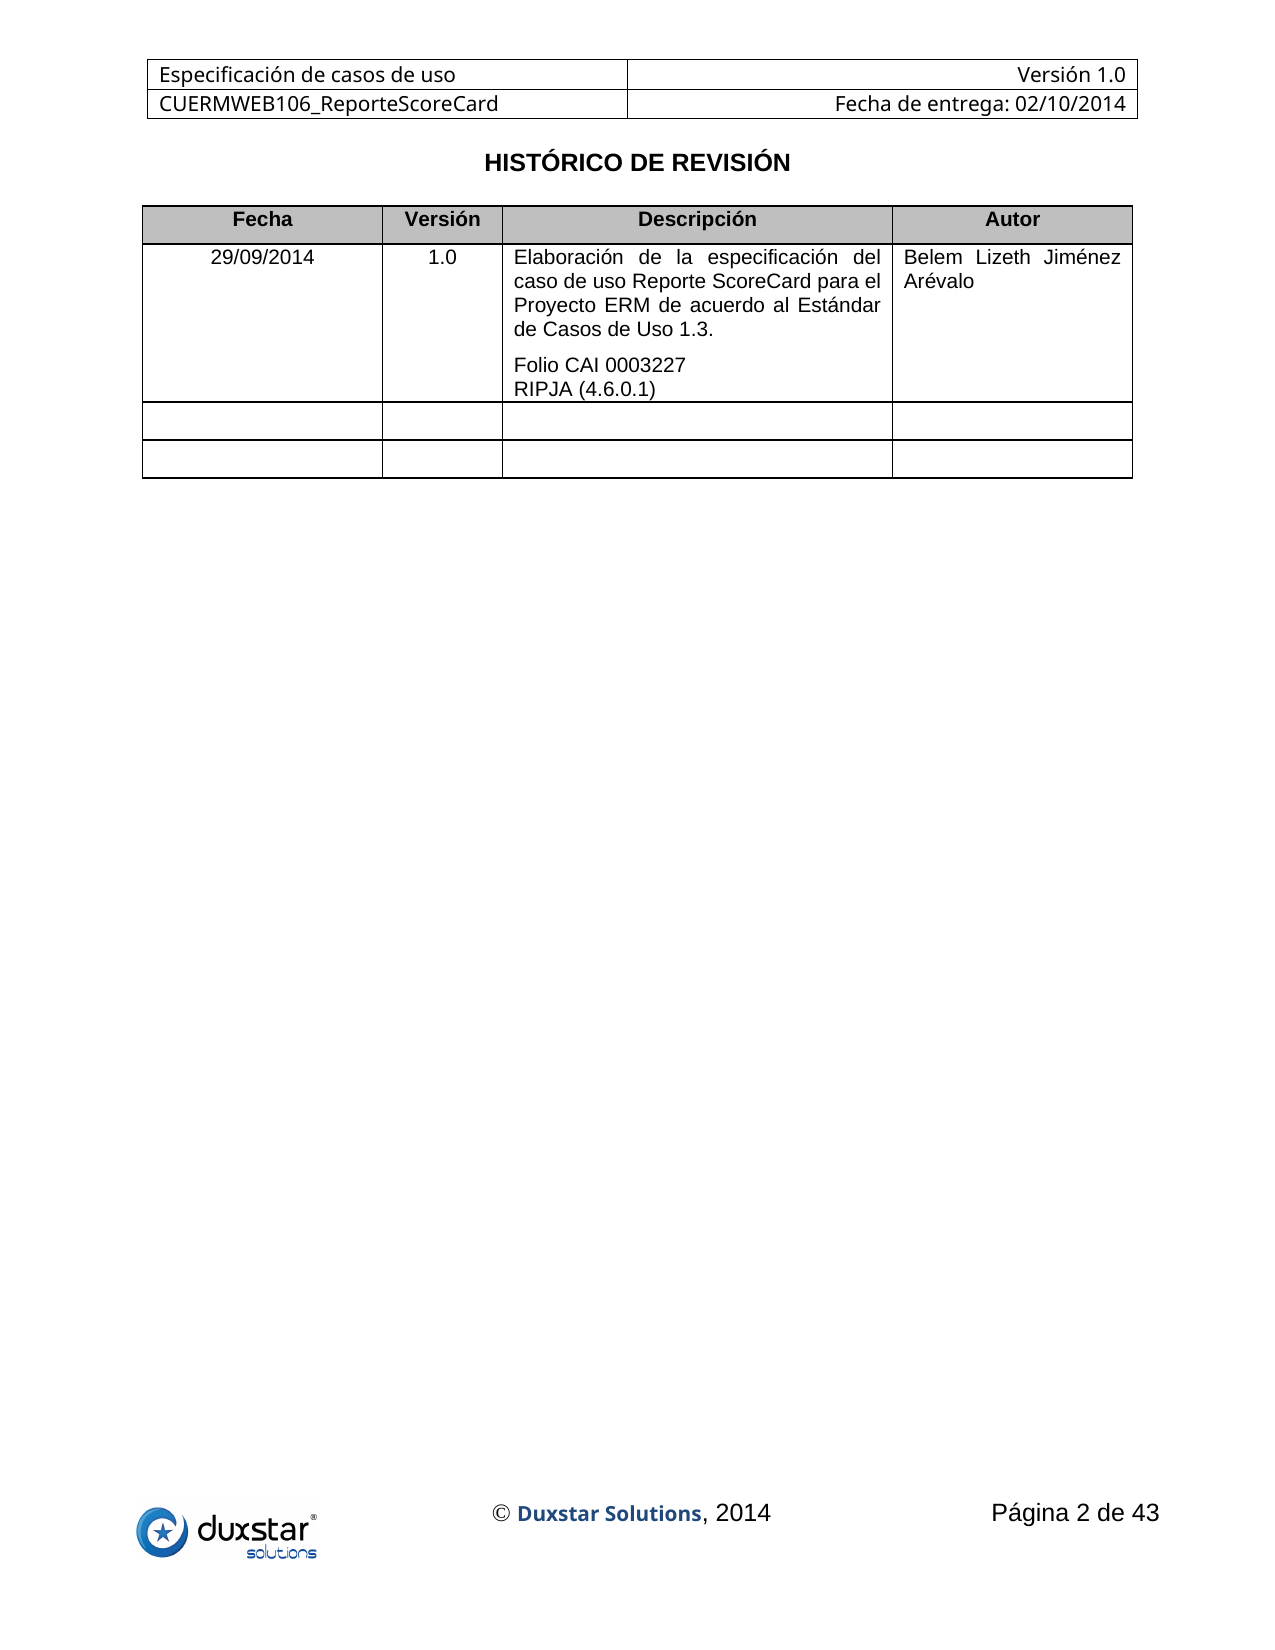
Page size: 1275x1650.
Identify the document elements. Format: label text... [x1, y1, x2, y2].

table_cell [503, 441, 892, 477]
table_cell [383, 403, 502, 439]
table_cell 1.0 [383, 245, 502, 401]
table_cell [503, 403, 892, 439]
table_header Versión [383, 207, 502, 243]
table_cell [383, 441, 502, 477]
table_header Descripción [503, 207, 892, 243]
table_header Fecha [143, 207, 382, 243]
table_header Autor [893, 207, 1132, 243]
table_cell 29/09/2014 [143, 245, 382, 401]
table_cell [893, 403, 1132, 439]
table_cell Elaboración de la especificación del caso de uso Reporte ScoreCard para el Proyecto ERM de acuerdo al Estándar de Casos de Uso 1.3. Folio CAI 0003227 RIPJA (4.6.0.1) [503, 245, 892, 401]
table_cell [143, 403, 382, 439]
text HISTÓRICO DE REVISIÓN [118, 148, 1157, 177]
table_cell Belem Lizeth Jiménez Arévalo [893, 245, 1132, 401]
table_cell [143, 441, 382, 477]
table_cell [893, 441, 1132, 477]
picture [136, 1497, 317, 1562]
